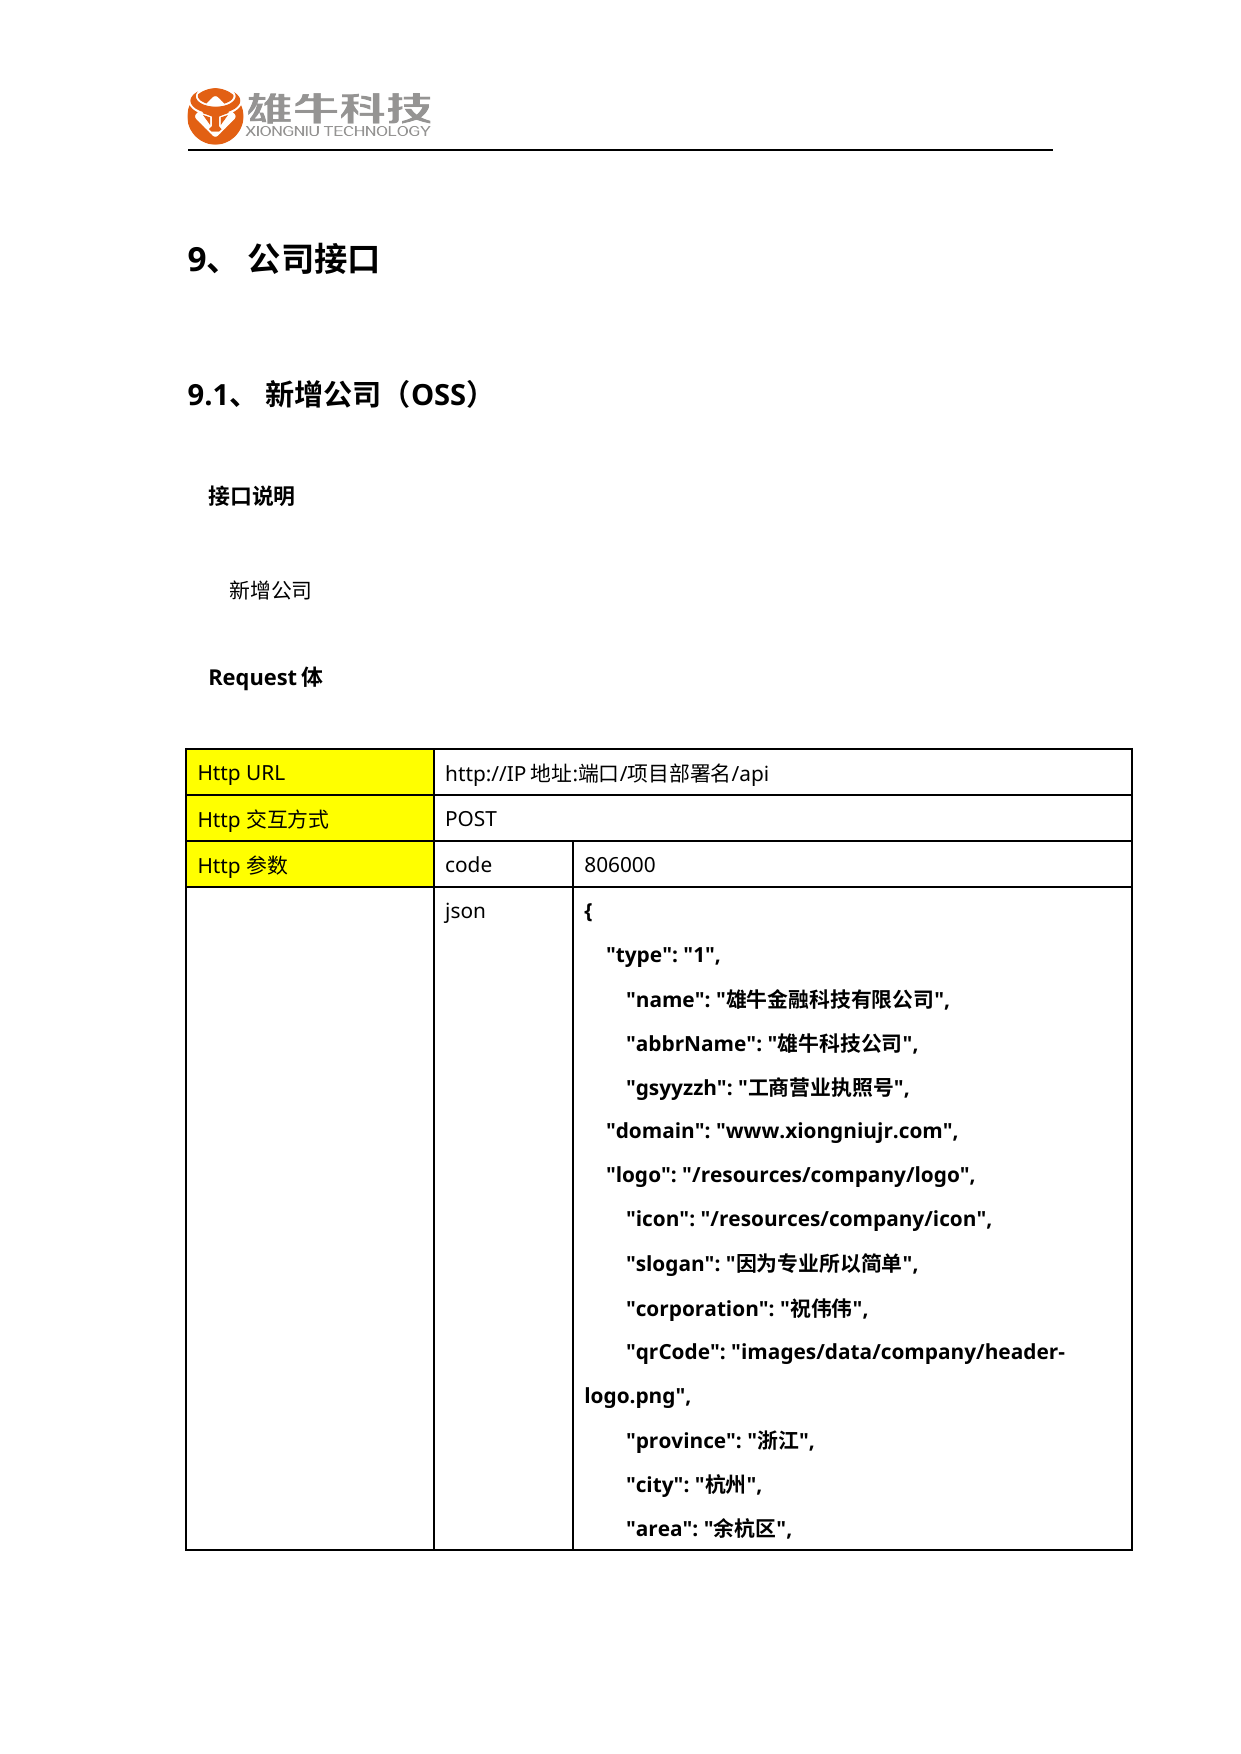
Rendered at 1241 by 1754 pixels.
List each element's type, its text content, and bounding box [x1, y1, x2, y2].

subtitle Request体 [202, 653, 1053, 698]
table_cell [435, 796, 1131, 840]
picture [187, 88, 433, 147]
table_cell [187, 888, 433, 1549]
text 新增公司 [187, 567, 1053, 611]
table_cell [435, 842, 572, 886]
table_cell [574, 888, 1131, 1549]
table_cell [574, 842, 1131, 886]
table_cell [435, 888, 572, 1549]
subtitle 新增公司（OSS） [187, 371, 1053, 415]
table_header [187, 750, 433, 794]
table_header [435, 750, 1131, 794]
subtitle 公司接口 [187, 213, 1053, 301]
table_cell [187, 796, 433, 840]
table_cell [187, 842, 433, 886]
subtitle 接口说明 [202, 473, 1053, 517]
